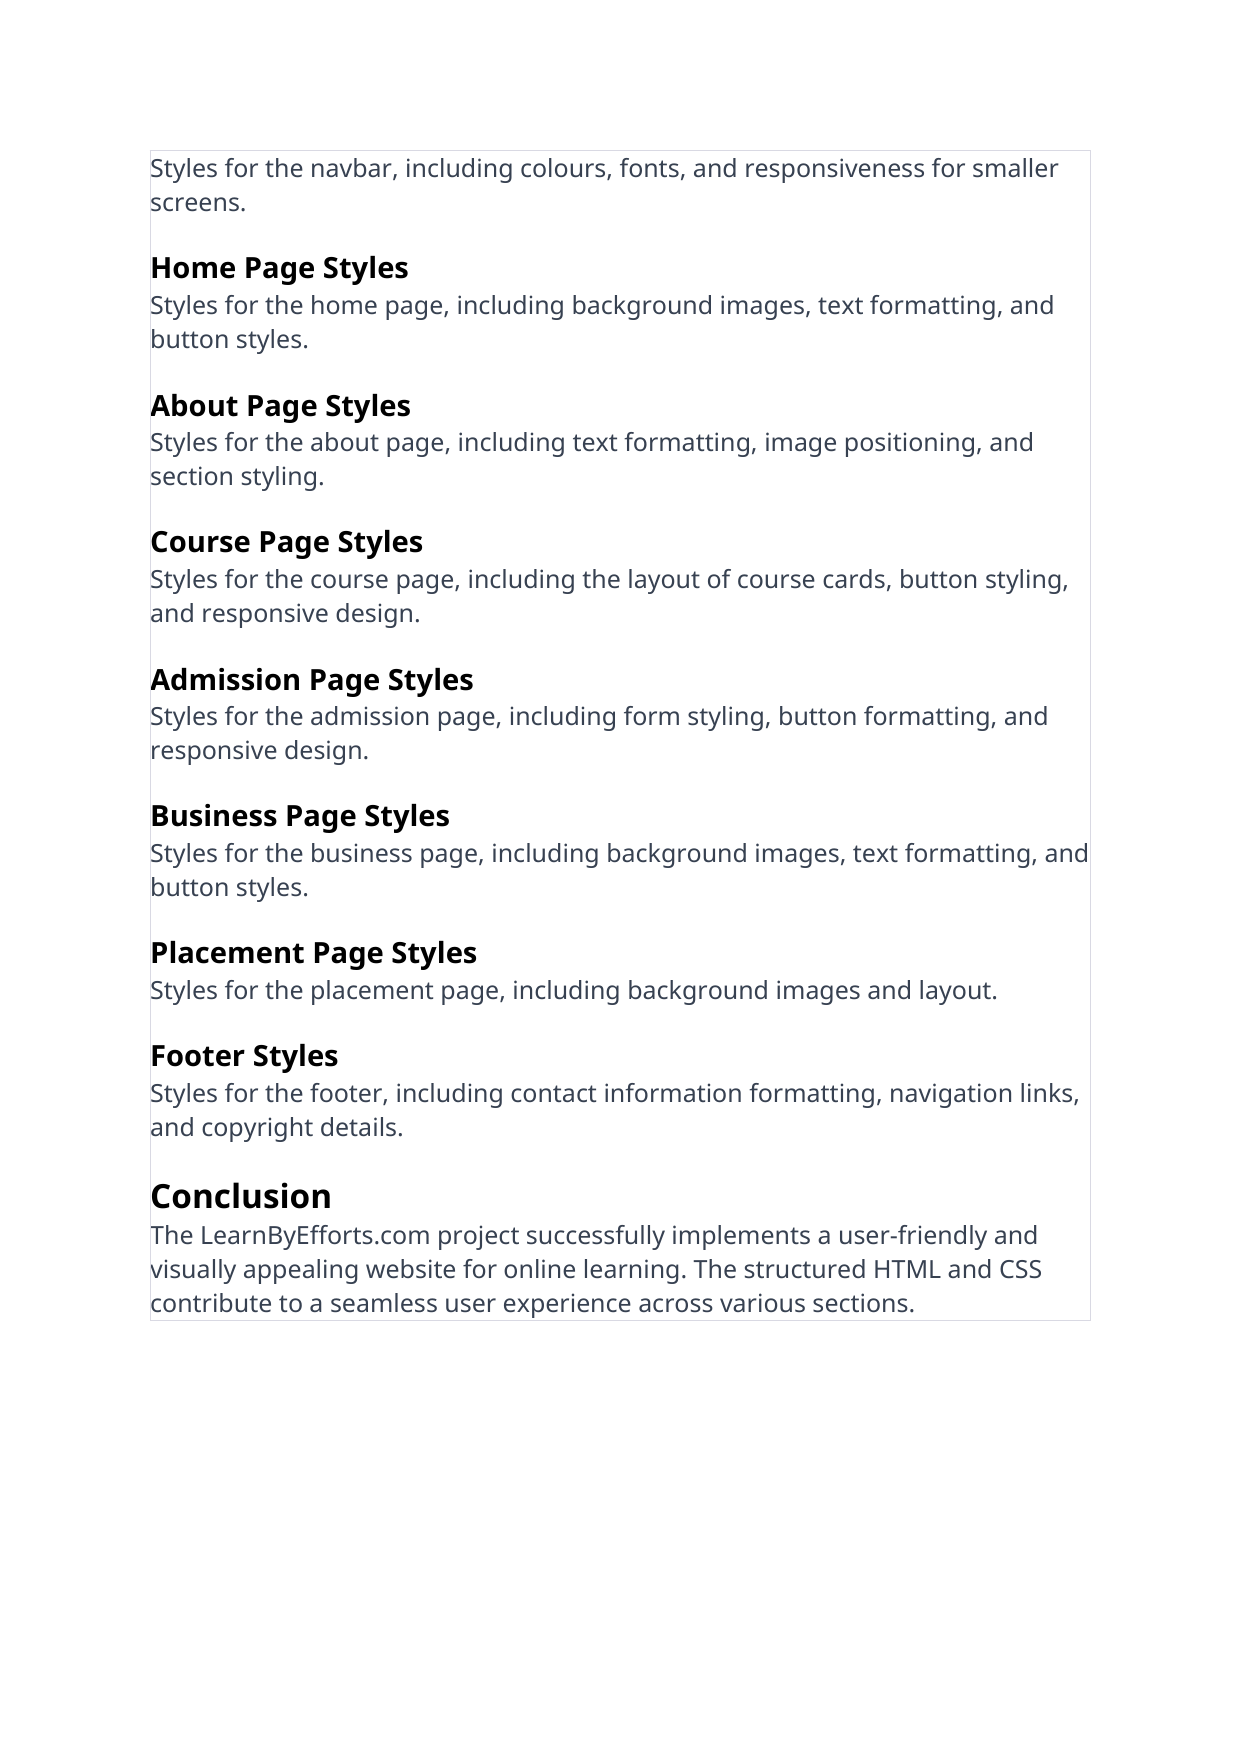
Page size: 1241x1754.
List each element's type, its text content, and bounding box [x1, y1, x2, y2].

text Placement Page Styles [151, 932, 1090, 972]
text Footer Styles [151, 1035, 1090, 1075]
text Admission Page Styles [151, 658, 1090, 698]
text Styles for the course page, including the layout of course cards, button styling, and responsive design. [151, 561, 1090, 629]
text Course Page Styles [151, 521, 1090, 561]
text Styles for the about page, including text formatting, image positioning, and section styling. [151, 424, 1090, 493]
text Styles for the footer, including contact information formatting, navigation links, and copyright details. [151, 1075, 1090, 1143]
text Styles for the business page, including background images, text formatting, and button styles. [151, 835, 1090, 903]
text Styles for the home page, including background images, text formatting, and button styles. [151, 287, 1090, 356]
text Conclusion [151, 1172, 1090, 1217]
text Styles for the placement page, including background images and layout. [151, 972, 1090, 1006]
text The LearnByEfforts.com project successfully implements a user-friendly and visually appealing website for online learning. The structured HTML and CSS contribute to a seamless user experience across various sections. [151, 1217, 1090, 1320]
text Business Page Styles [151, 795, 1090, 835]
text Home Page Styles [151, 247, 1090, 287]
text Styles for the navbar, including colours, fonts, and responsiveness for smaller screens. [151, 151, 1090, 219]
text About Page Styles [151, 384, 1090, 424]
text Styles for the admission page, including form styling, button formatting, and responsive design. [151, 698, 1090, 767]
